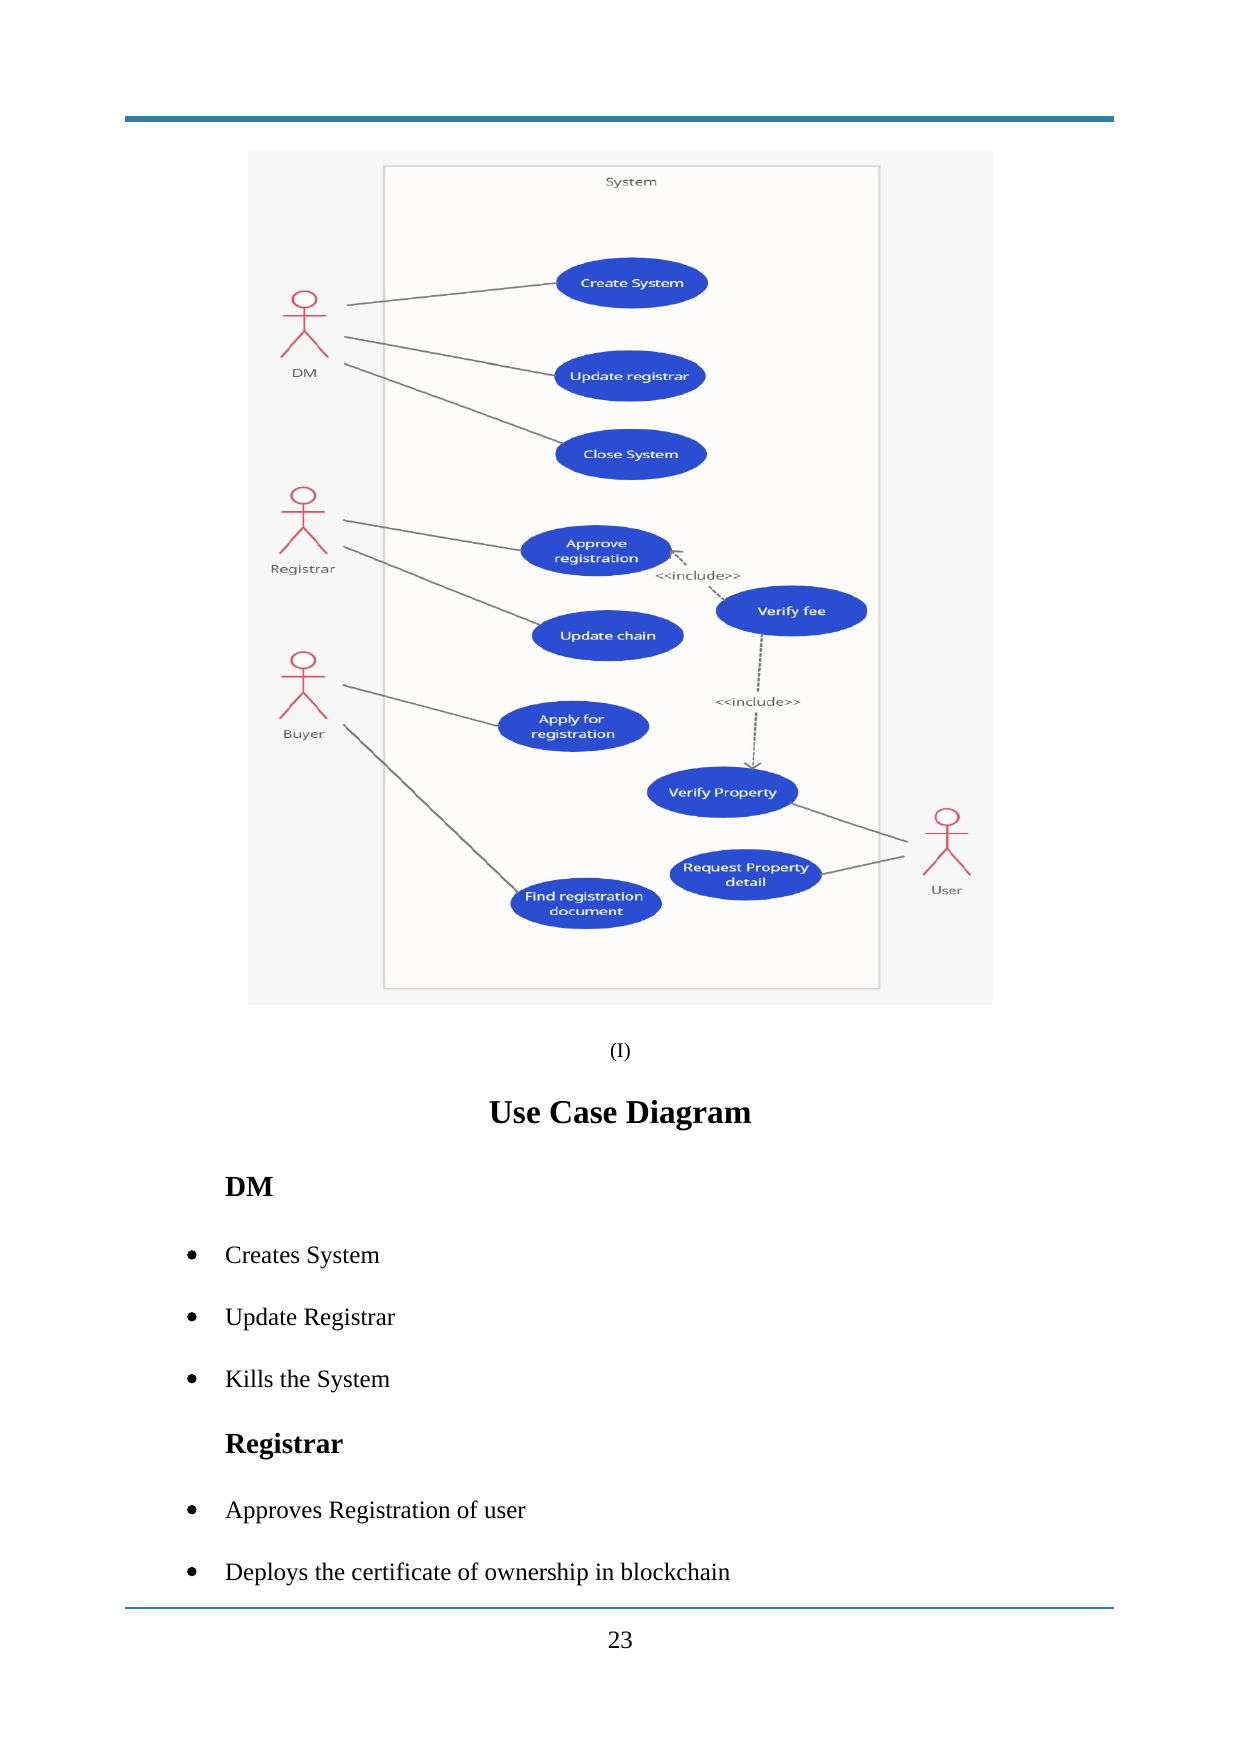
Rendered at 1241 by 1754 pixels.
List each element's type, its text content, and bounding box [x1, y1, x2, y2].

list Kills the System [187, 1364, 1090, 1393]
picture [247, 150, 993, 1005]
text DM [150, 1169, 1090, 1202]
text (I) [150, 1038, 1090, 1062]
text Registrar [225, 1426, 1090, 1459]
text Use Case Diagram [150, 1093, 1090, 1131]
list Update Registrar [187, 1302, 1090, 1331]
list Creates System [187, 1240, 1090, 1269]
list Deploys the certificate of ownership in blockchain [187, 1557, 1090, 1586]
list Approves Registration of user [187, 1495, 1090, 1524]
